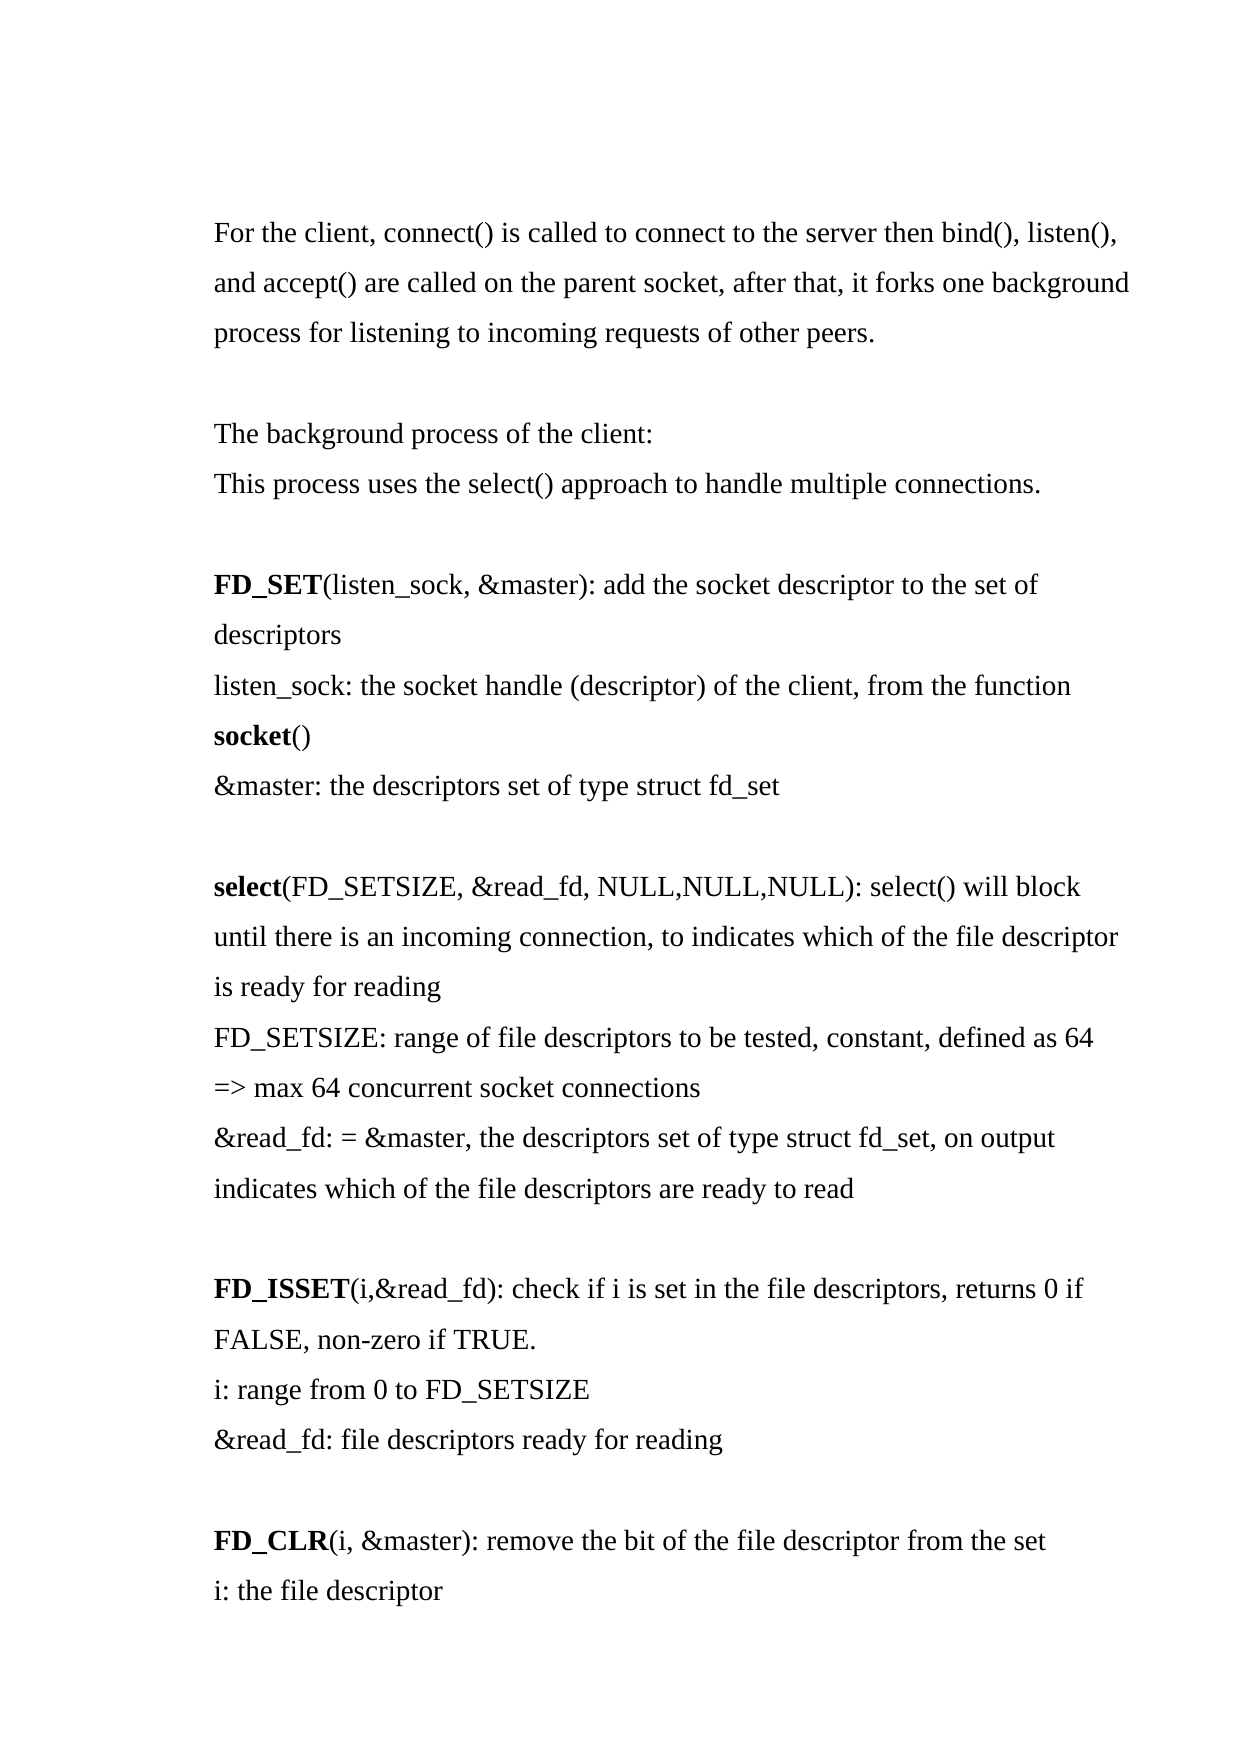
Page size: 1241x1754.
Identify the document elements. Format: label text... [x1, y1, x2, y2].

text => max 64 concurrent socket connections [213, 1070, 1134, 1104]
text i: the file descriptor [213, 1573, 1134, 1607]
text &read_fd: = &master, the descriptors set of type struct fd_set, on output indicates which of the file descriptors are ready to read [213, 1121, 1134, 1204]
text FD_ISSET(i,&read_fd): check if i is set in the file descriptors, returns 0 if FALSE, non-zero if TRUE. [213, 1271, 1134, 1355]
text &master: the descriptors set of type struct fd_set [213, 768, 1134, 802]
text &read_fd: file descriptors ready for reading [213, 1422, 1134, 1456]
text For the client, connect() is called to connect to the server then bind(), listen(), and accept() are called on the parent socket, after that, it forks one background process for listening to incoming requests of other peers. [213, 215, 1134, 349]
text listen_sock: the socket handle (descriptor) of the client, from the function socket() [213, 668, 1134, 752]
text The background process of the client: [213, 416, 1134, 450]
text FD_SET(listen_sock, &master): add the socket descriptor to the set of descriptors [213, 567, 1134, 651]
text select(FD_SETSIZE, &read_fd, NULL,NULL,NULL): select() will block until there is an incoming connection, to indicates which of the file descriptor is ready for reading [213, 869, 1134, 1003]
text This process uses the select() approach to handle multiple connections. [213, 466, 1134, 500]
text FD_CLR(i, &master): remove the bit of the file descriptor from the set [213, 1523, 1134, 1557]
text i: range from 0 to FD_SETSIZE [213, 1372, 1134, 1406]
text FD_SETSIZE: range of file descriptors to be tested, constant, defined as 64 [213, 1020, 1134, 1053]
